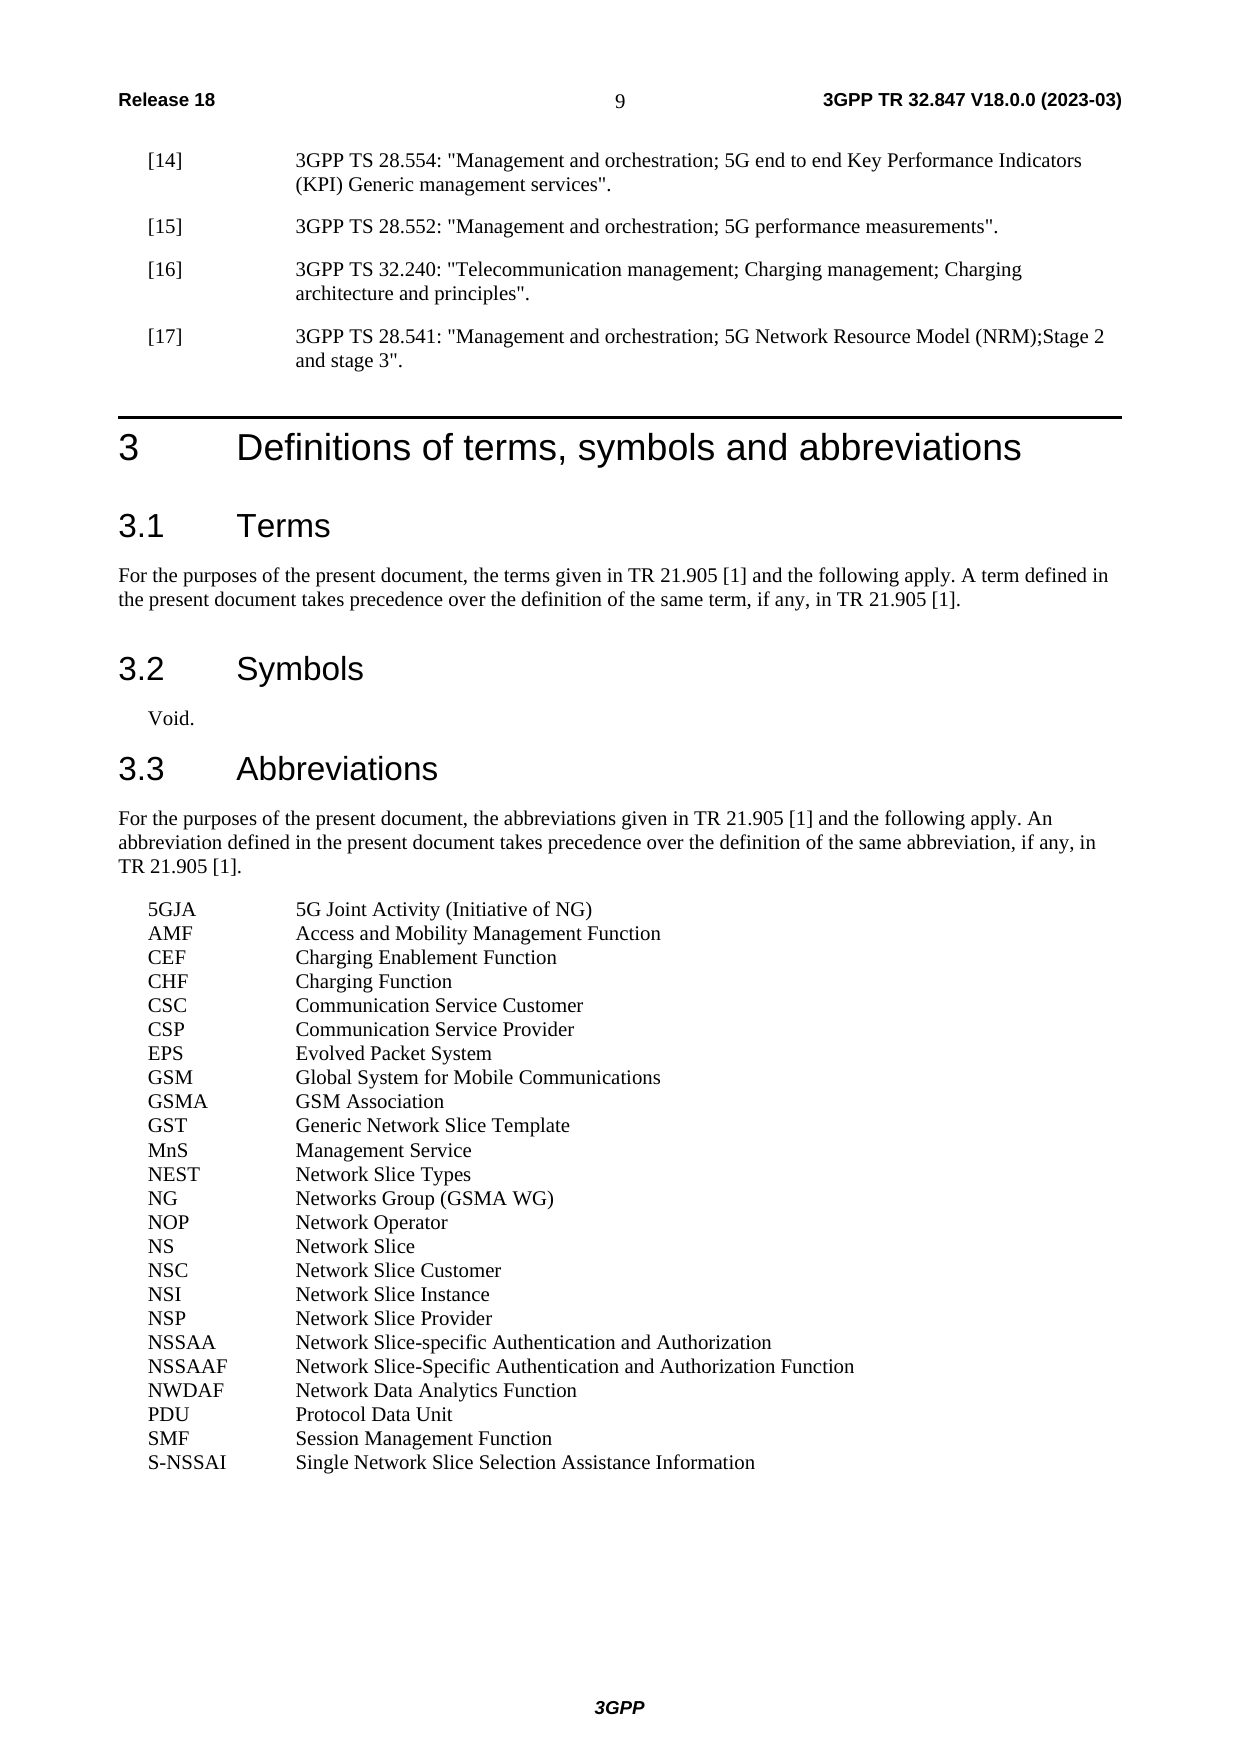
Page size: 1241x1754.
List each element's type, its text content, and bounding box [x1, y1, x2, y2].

subtitle 3 Definitions of terms, symbols and abbreviations [118, 419, 1122, 468]
text NSP Network Slice Provider [148, 1306, 1122, 1330]
text CEF Charging Enablement Function [148, 945, 1122, 969]
text GST Generic Network Slice Template [148, 1113, 1122, 1137]
text [15] 3GPP TS 28.552: "Management and orchestration; 5G performance measurements". [148, 214, 1122, 238]
text GSMA GSM Association [148, 1089, 1122, 1113]
text S-NSSAI Single Network Slice Selection Assistance Information [148, 1450, 1122, 1474]
text 5GJA 5G Joint Activity (Initiative of NG) [148, 897, 1122, 921]
text PDU Protocol Data Unit [148, 1402, 1122, 1426]
text EPS Evolved Packet System [148, 1041, 1122, 1065]
text [16] 3GPP TS 32.240: "Telecommunication management; Charging management; Charging architecture and principles". [148, 257, 1122, 305]
text Void. [148, 706, 1122, 730]
text For the purposes of the present document, the abbreviations given in TR 21.905 [1] and the following apply. An abbreviation defined in the present document takes precedence over the definition of the same abbreviation, if any, in TR 21.905 [1]. [118, 806, 1122, 878]
text CSC Communication Service Customer [148, 993, 1122, 1017]
text NSSAA Network Slice-specific Authentication and Authorization [148, 1330, 1122, 1354]
text AMF Access and Mobility Management Function [148, 921, 1122, 945]
text NSSAAF Network Slice-Specific Authentication and Authorization Function [148, 1354, 1122, 1378]
text MnS Management Service [148, 1137, 1122, 1162]
subtitle 3.2 Symbols [118, 649, 1122, 687]
text NSI Network Slice Instance [148, 1282, 1122, 1306]
text [14] 3GPP TS 28.554: "Management and orchestration; 5G end to end Key Performance Indicators (KPI) Generic management services". [148, 147, 1122, 196]
text [17] 3GPP TS 28.541: "Management and orchestration; 5G Network Resource Model (NRM);Stage 2 and stage 3". [148, 324, 1122, 372]
text SMF Session Management Function [148, 1426, 1122, 1450]
text GSM Global System for Mobile Communications [148, 1065, 1122, 1089]
text NS Network Slice [148, 1234, 1122, 1258]
subtitle 3.1 Terms [118, 506, 1122, 544]
subtitle 3.3 Abbreviations [118, 749, 1122, 787]
text For the purposes of the present document, the terms given in TR 21.905 [1] and the following apply. A term defined in the present document takes precedence over the definition of the same term, if any, in TR 21.905 [1]. [118, 563, 1122, 611]
text CSP Communication Service Provider [148, 1017, 1122, 1041]
text CHF Charging Function [148, 969, 1122, 993]
text NEST Network Slice Types [148, 1162, 1122, 1186]
text NOP Network Operator [148, 1210, 1122, 1234]
text NSC Network Slice Customer [148, 1258, 1122, 1282]
text NG Networks Group (GSMA WG) [148, 1186, 1122, 1210]
text NWDAF Network Data Analytics Function [148, 1378, 1122, 1402]
